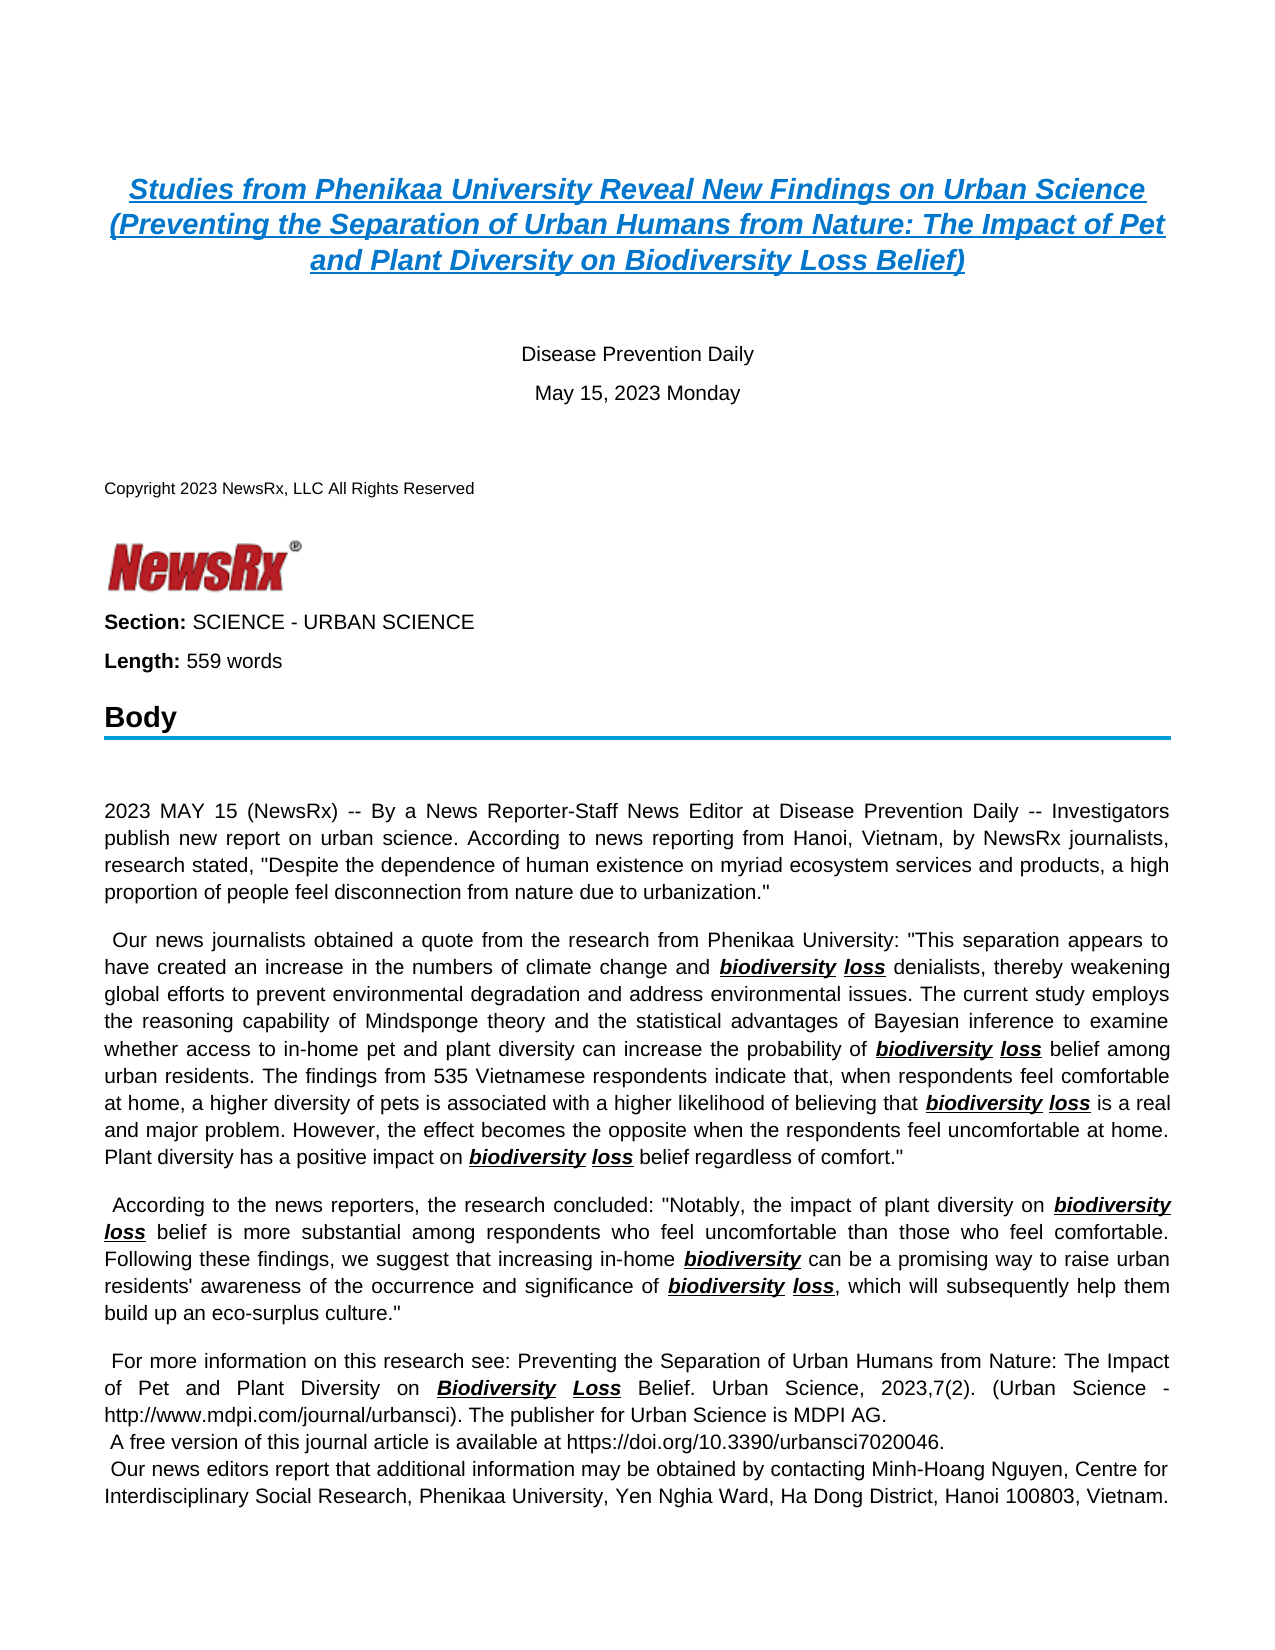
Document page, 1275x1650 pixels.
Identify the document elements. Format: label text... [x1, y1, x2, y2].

text A free version of this journal article is available at https://doi.org/10.3390/urbansci7020046. [104, 1427, 1171, 1454]
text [104, 1454, 1171, 1508]
text For more information on this research see: Preventing the Separation of Urban Humans from Nature: The Impact of Pet and Plant Diversity on Biodiversity Loss Belief. Urban Science, 2023,7(2). (Urban Science - http://www.mdpi.com/journal/urbansci). The publisher for Urban Science is MDPI AG. [104, 1346, 1171, 1427]
text 2023 MAY 15 (NewsRx) -- By a News Reporter-Staff News Editor at Disease Prevention Daily -- Investigators publish new report on urban science. According to news reporting from Hanoi, Vietnam, by NewsRx journalists, research stated, "Despite the dependence of human existence on myriad ecosystem services and products, a high proportion of people feel disconnection from nature due to urbanization." [104, 796, 1171, 904]
text May 15, 2023 Monday [104, 378, 1171, 405]
subtitle Studies from Phenikaa University Reveal New Findings on Urban Science (Preventing the Separation of Urban Humans from Nature: The Impact of Pet and Plant Diversity on Biodiversity Loss Belief) [104, 170, 1171, 276]
text Copyright 2023 NewsRx, LLC All Rights Reserved [104, 446, 1171, 498]
text Body [104, 698, 1171, 733]
text Length: 559 words [104, 646, 1171, 673]
text According to the news reporters, the research concluded: "Notably, the impact of plant diversity on biodiversity loss belief is more substantial among respondents who feel uncomfortable than those who feel comfortable. Following these findings, we suggest that increasing in-home biodiversity can be a promising way to raise urban residents' awareness of the occurrence and significance of biodiversity loss, which will subsequently help them build up an eco-surplus culture." [104, 1189, 1171, 1325]
text Section: SCIENCE - URBAN SCIENCE [104, 606, 1171, 633]
text Our news journalists obtained a quote from the research from Phenikaa University: "This separation appears to have created an increase in the numbers of climate change and biodiversity loss denialists, thereby weakening global efforts to prevent environmental degradation and address environmental issues. The current study employs the reasoning capability of Mindsponge theory and the statistical advantages of Bayesian inference to examine whether access to in-home pet and plant diversity can increase the probability of biodiversity loss belief among urban residents. The findings from 535 Vietnamese respondents indicate that, when respondents feel comfortable at home, a higher diversity of pets is associated with a higher likelihood of believing that biodiversity loss is a real and major problem. However, the effect becomes the opposite when the respondents feel uncomfortable at home. Plant diversity has a positive impact on biodiversity loss belief regardless of comfort." [104, 925, 1171, 1169]
picture [104, 539, 305, 594]
text Disease Prevention Daily [104, 338, 1171, 365]
